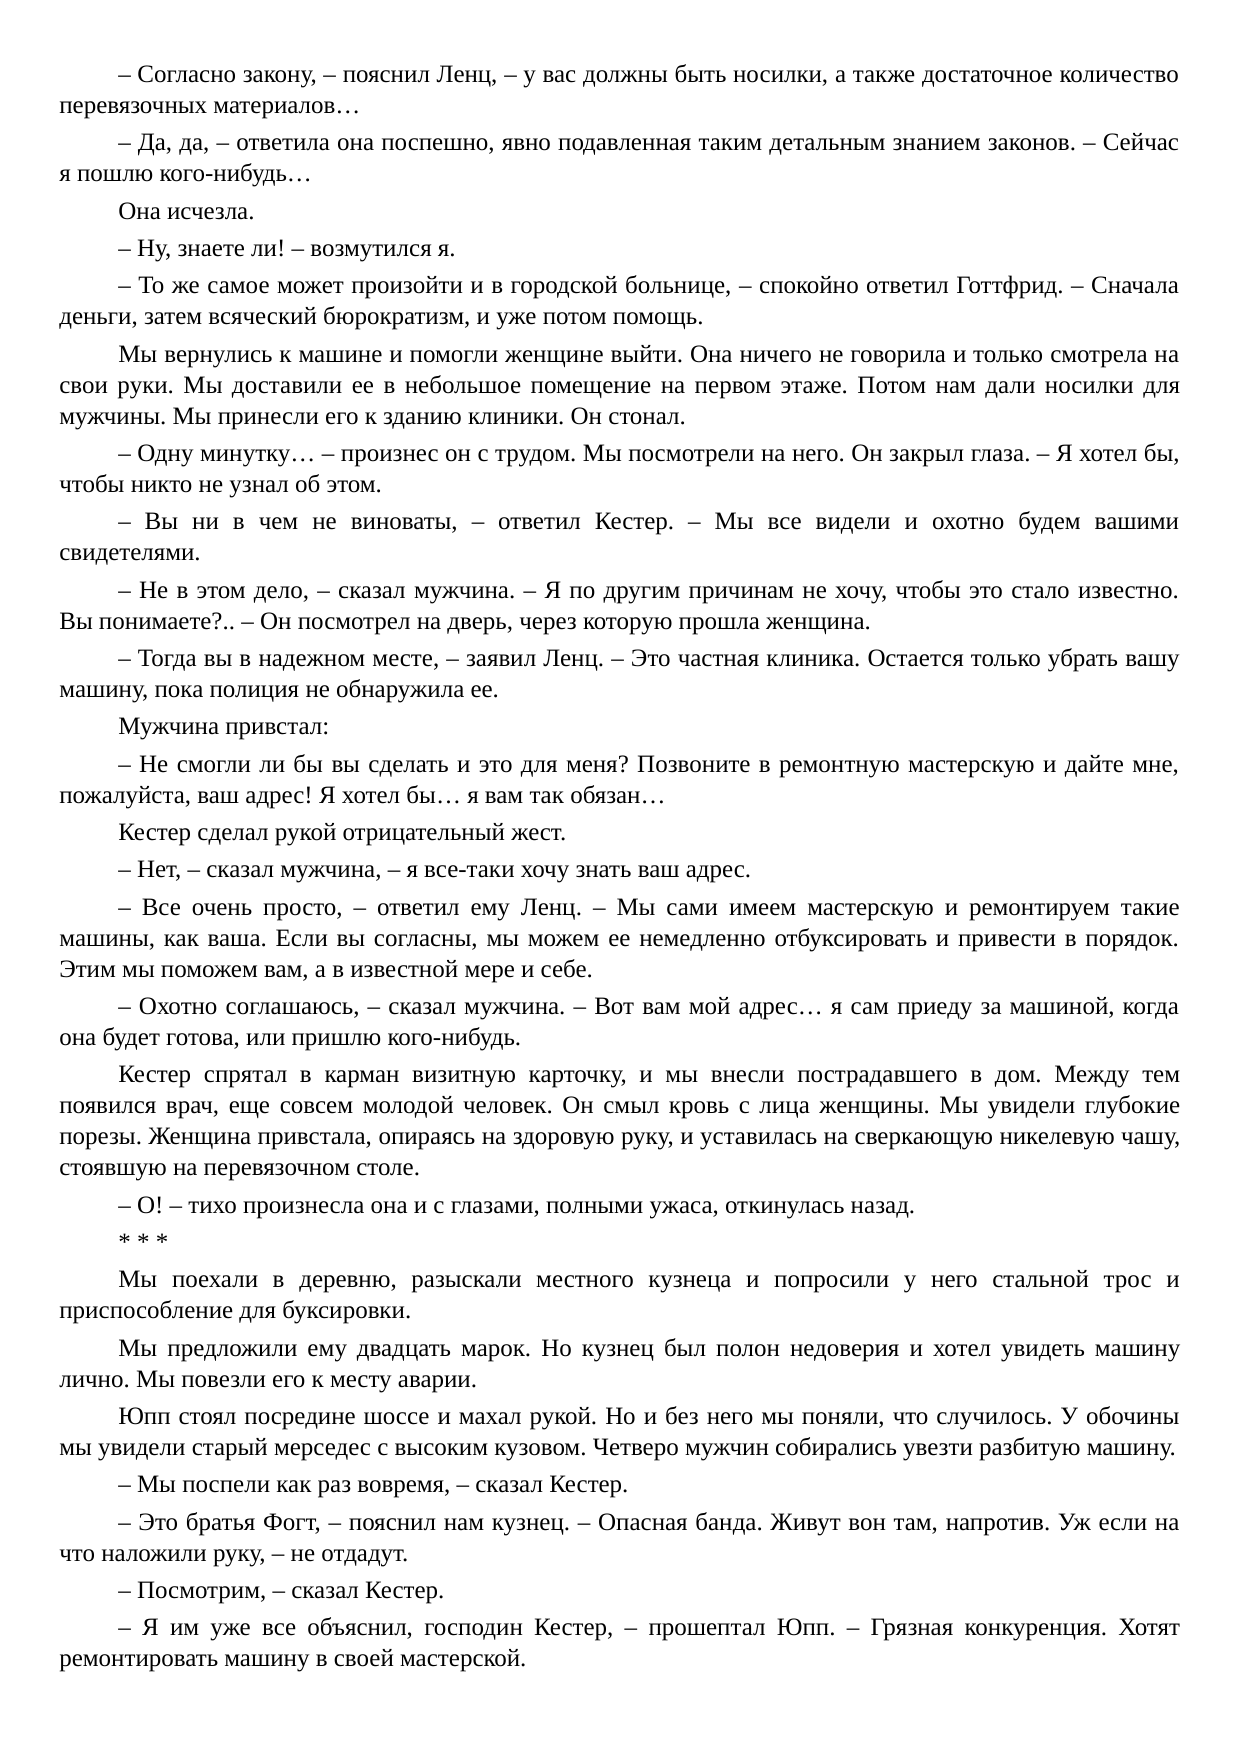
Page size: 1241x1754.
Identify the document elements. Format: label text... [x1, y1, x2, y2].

text Юпп стоял посредине шоссе и махал рукой. Но и без него мы поняли, что случилось. У обочины мы увидели старый мерседес с высоким кузовом. Четверо мужчин собирались увезти разбитую машину. [59, 1401, 1181, 1461]
text – Все очень просто, – ответил ему Ленц. – Мы сами имеем мастерскую и ремонтируем такие машины, как ваша. Если вы согласны, мы можем ее немедленно отбуксировать и привести в порядок. Этим мы поможем вам, а в известной мере и себе. [59, 892, 1181, 982]
text – Согласно закону, – пояснил Ленц, – у вас должны быть носилки, а также достаточное количество перевязочных материалов… [59, 59, 1181, 119]
text – Не смогли ли бы вы сделать и это для меня? Позвоните в ремонтную мастерскую и дайте мне, пожалуйста, ваш адрес! Я хотел бы… я вам так обязан… [59, 749, 1181, 808]
text Мы предложили ему двадцать марок. Но кузнец был полон недоверия и хотел увидеть машину лично. Мы повезли его к месту аварии. [59, 1333, 1181, 1392]
text – Посмотрим, – сказал Кестер. [59, 1575, 1181, 1604]
text – Это братья Фогт, – пояснил нам кузнец. – Опасная банда. Живут вон там, напротив. Уж если на что наложили руку, – не отдадут. [59, 1507, 1181, 1566]
text Мужчина привстал: [59, 711, 1181, 740]
text – Вы ни в чем не виноваты, – ответил Кестер. – Мы все видели и охотно будем вашими свидетелями. [59, 506, 1181, 566]
text Мы вернулись к машине и помогли женщине выйти. Она ничего не говорила и только смотрела на свои руки. Мы доставили ее в небольшое помещение на первом этаже. Потом нам дали носилки для мужчины. Мы принесли его к зданию клиники. Он стонал. [59, 339, 1181, 429]
text – Ну, знаете ли! – возмутился я. [59, 233, 1181, 262]
text Мы поехали в деревню, разыскали местного кузнеца и попросили у него стальной трос и приспособление для буксировки. [59, 1264, 1181, 1324]
text – Не в этом дело, – сказал мужчина. – Я по другим причинам не хочу, чтобы это стало известно. Вы понимаете?.. – Он посмотрел на дверь, через которую прошла женщина. [59, 575, 1181, 634]
text – О! – тихо произнесла она и с глазами, полными ужаса, откинулась назад. [59, 1190, 1181, 1218]
text – Да, да, – ответила она поспешно, явно подавленная таким детальным знанием законов. – Сейчас я пошлю кого-нибудь… [59, 127, 1181, 187]
text – Охотно соглашаюсь, – сказал мужчина. – Вот вам мой адрес… я сам приеду за машиной, когда она будет готова, или пришлю кого-нибудь. [59, 991, 1181, 1051]
text * * * [59, 1227, 1181, 1256]
text – Нет, – сказал мужчина, – я все-таки хочу знать ваш адрес. [59, 854, 1181, 883]
text – Одну минутку… – произнес он с трудом. Мы посмотрели на него. Он закрыл глаза. – Я хотел бы, чтобы никто не узнал об этом. [59, 438, 1181, 498]
text – Я им уже все объяснил, господин Кестер, – прошептал Юпп. – Грязная конкуренция. Хотят ремонтировать машину в своей мастерской. [59, 1612, 1181, 1672]
text Кестер спрятал в карман визитную карточку, и мы внесли пострадавшего в дом. Между тем появился врач, еще совсем молодой человек. Он смыл кровь с лица женщины. Мы увидели глубокие порезы. Женщина привстала, опираясь на здоровую руку, и уставилась на сверкающую никелевую чашу, стоявшую на перевязочном столе. [59, 1059, 1181, 1181]
text Кестер сделал рукой отрицательный жест. [59, 817, 1181, 846]
text Она исчезла. [59, 196, 1181, 224]
text – То же самое может произойти и в городской больнице, – спокойно ответил Готтфрид. – Сначала деньги, затем всяческий бюрократизм, и уже потом помощь. [59, 270, 1181, 330]
text – Мы поспели как раз вовремя, – сказал Кестер. [59, 1469, 1181, 1498]
text – Тогда вы в надежном месте, – заявил Ленц. – Это частная клиника. Остается только убрать вашу машину, пока полиция не обнаружила ее. [59, 643, 1181, 703]
